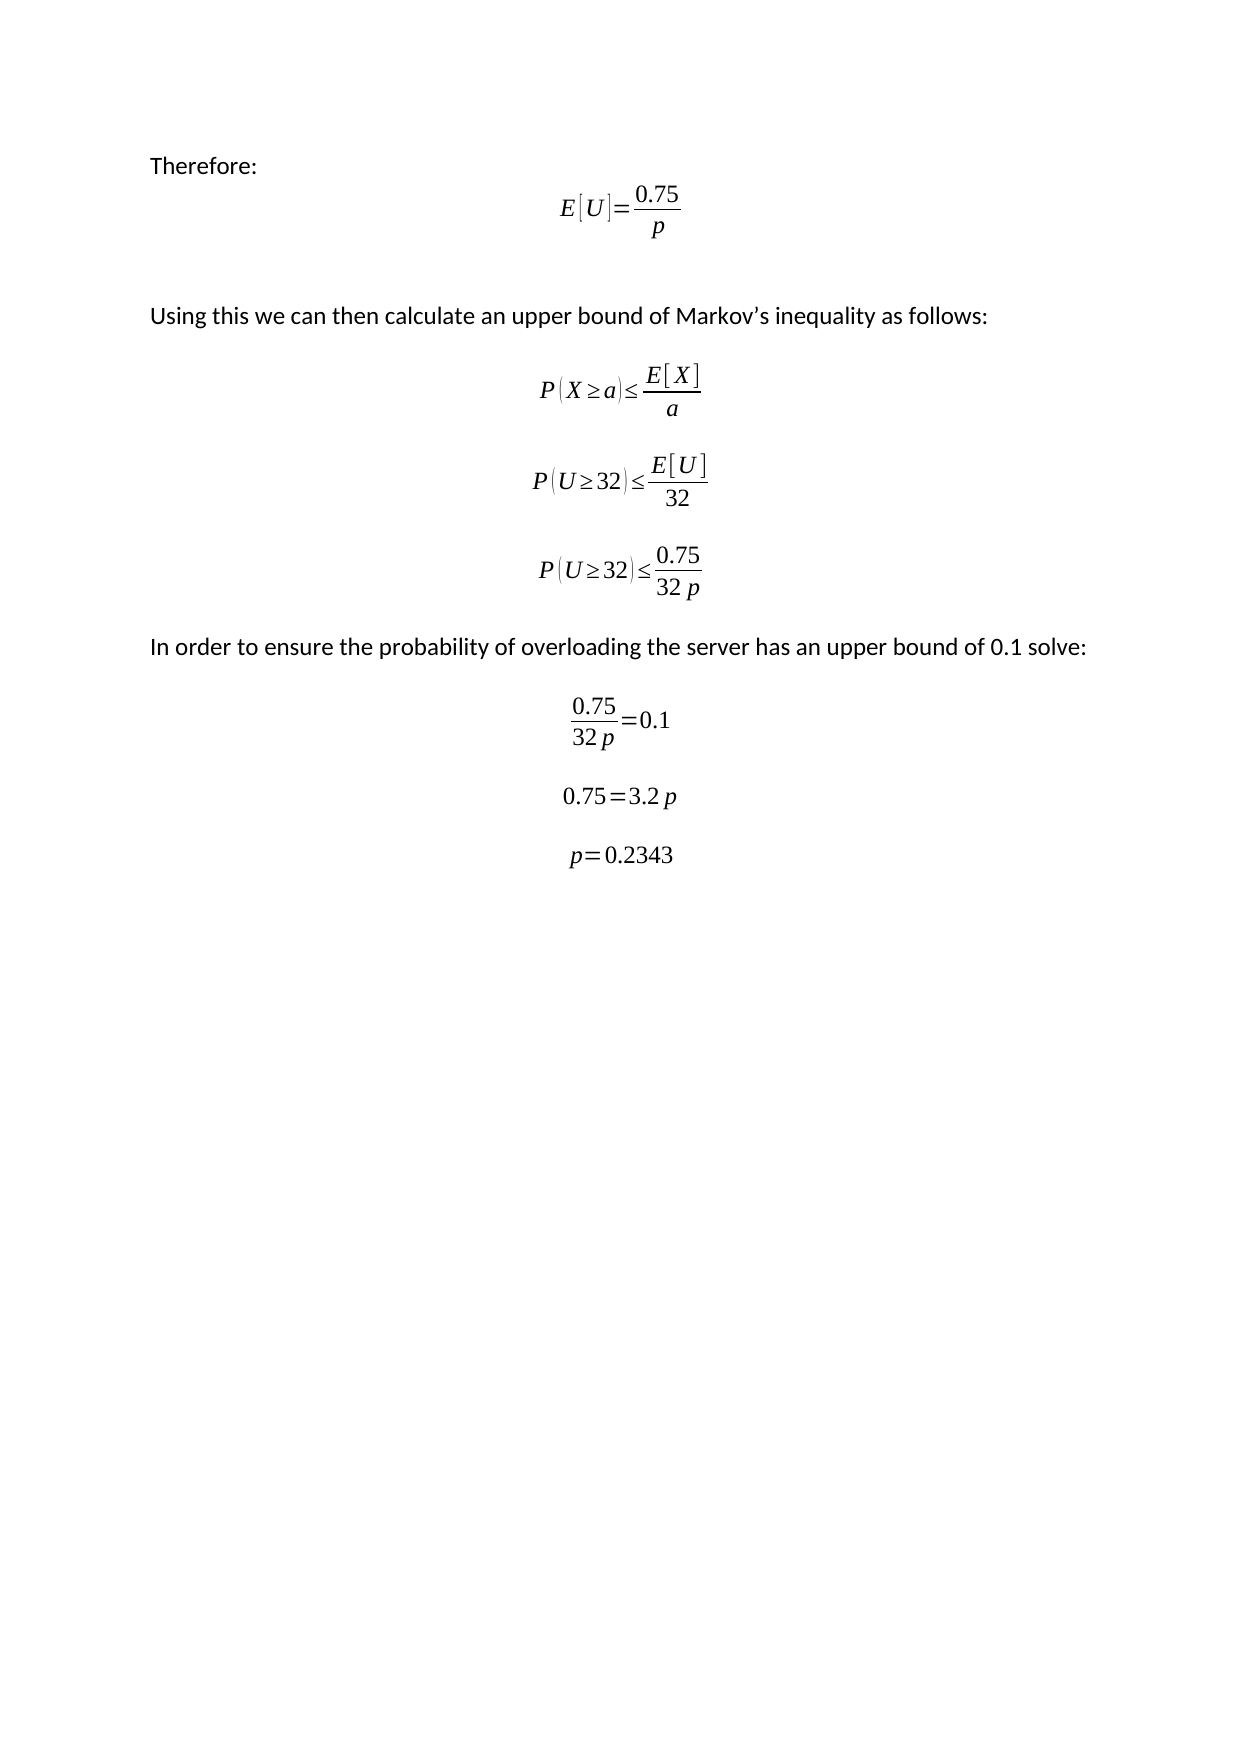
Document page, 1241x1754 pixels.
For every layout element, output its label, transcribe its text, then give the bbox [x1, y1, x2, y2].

text Using this we can then calculate an upper bound of Markov’s inequality as follows: [150, 301, 1090, 331]
text In order to ensure the probability of overloading the server has an upper bound of 0.1 solve: [150, 631, 1090, 662]
text Therefore: [150, 150, 1090, 181]
